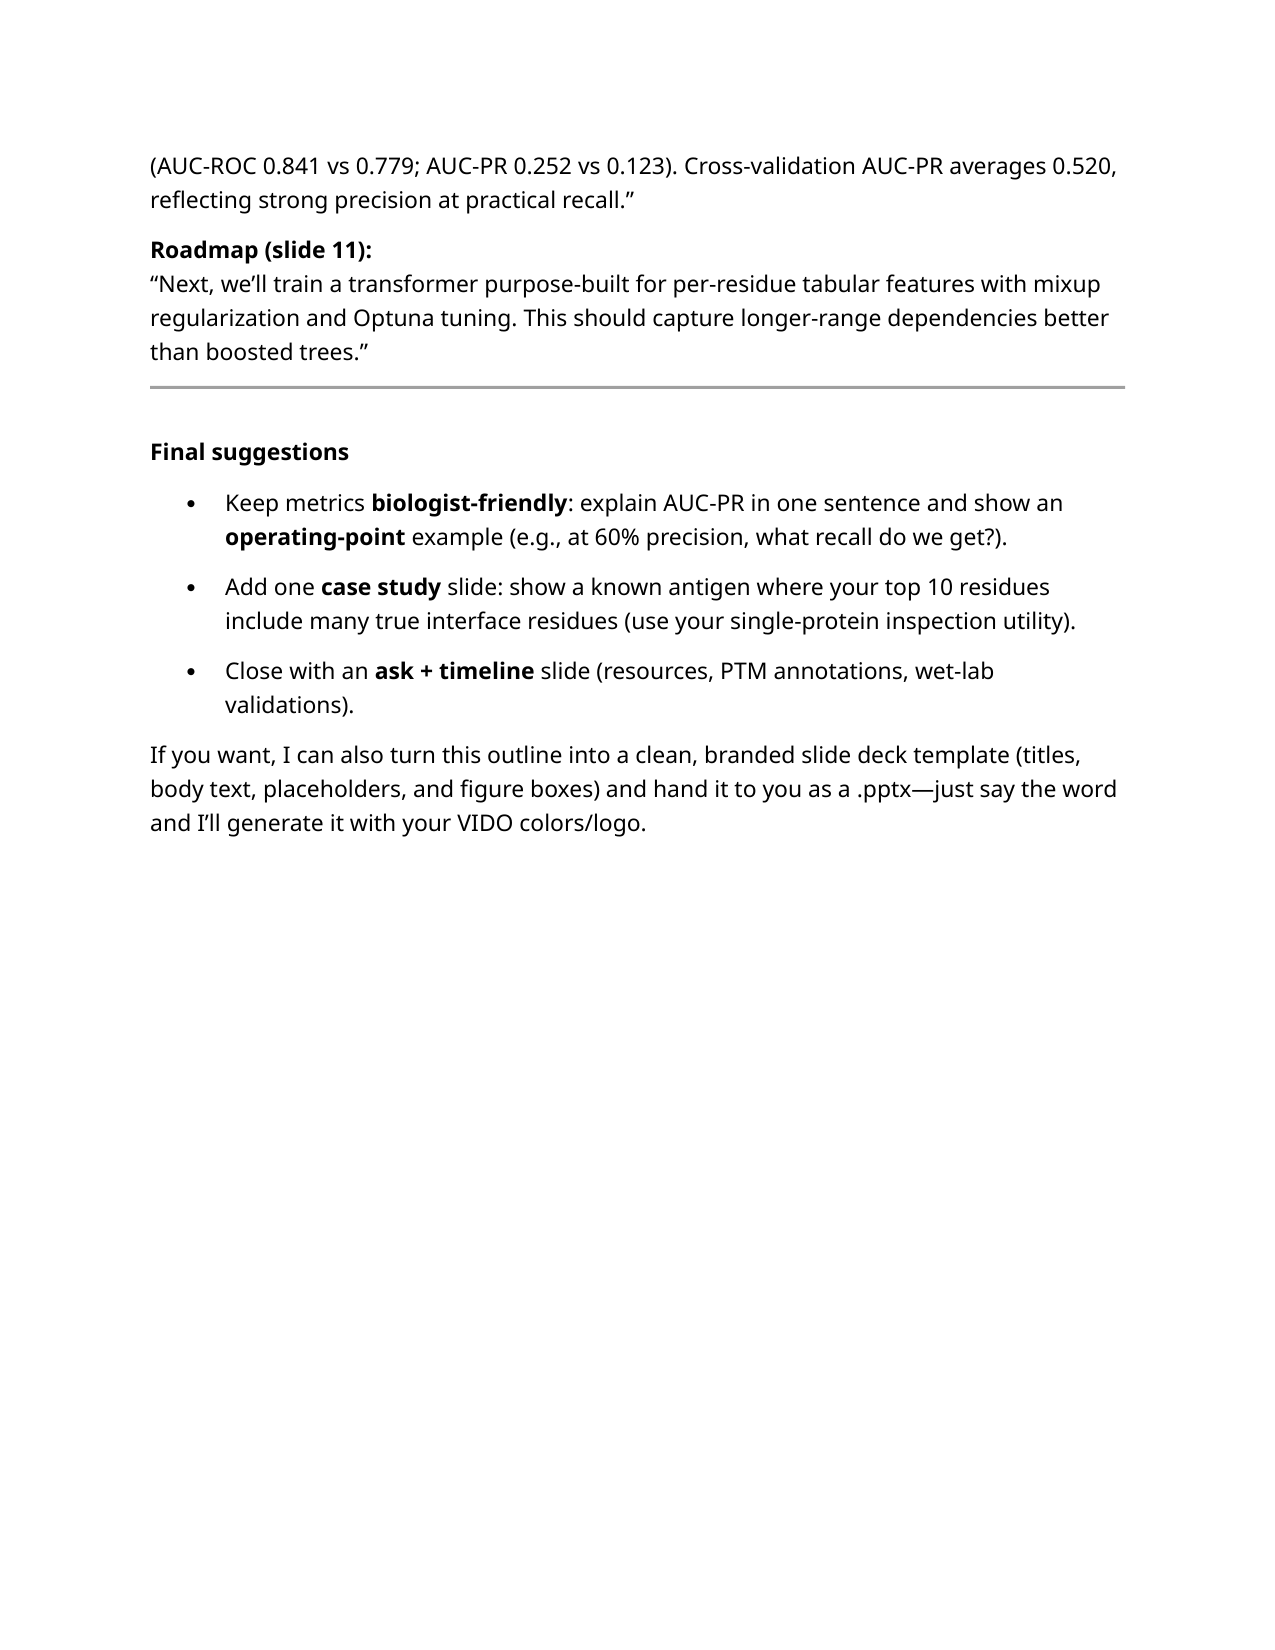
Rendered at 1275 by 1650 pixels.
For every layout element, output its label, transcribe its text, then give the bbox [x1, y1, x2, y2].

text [150, 150, 1125, 215]
text Roadmap (slide 11): “Next, we’ll train a transformer purpose-built for per-residue tabular features with mixup regularization and Optuna tuning. This should capture longer-range dependencies better than boosted trees.” [150, 234, 1125, 367]
text Final suggestions [150, 436, 1125, 467]
text If you want, I can also turn this outline into a clean, branded slide deck template (titles, body text, placeholders, and figure boxes) and hand it to you as a .pptx—just say the word and I’ll generate it with your VIDO colors/logo. [150, 739, 1125, 838]
list Add one case study slide: show a known antigen where your top 10 residues include many true interface residues (use your single-protein inspection utility). [187, 571, 1125, 636]
list Close with an ask + timeline slide (resources, PTM annotations, wet-lab validations). [187, 655, 1125, 720]
list Keep metrics biologist-friendly: explain AUC-PR in one sentence and show an operating-point example (e.g., at 60% precision, what recall do we get?). [187, 487, 1125, 552]
